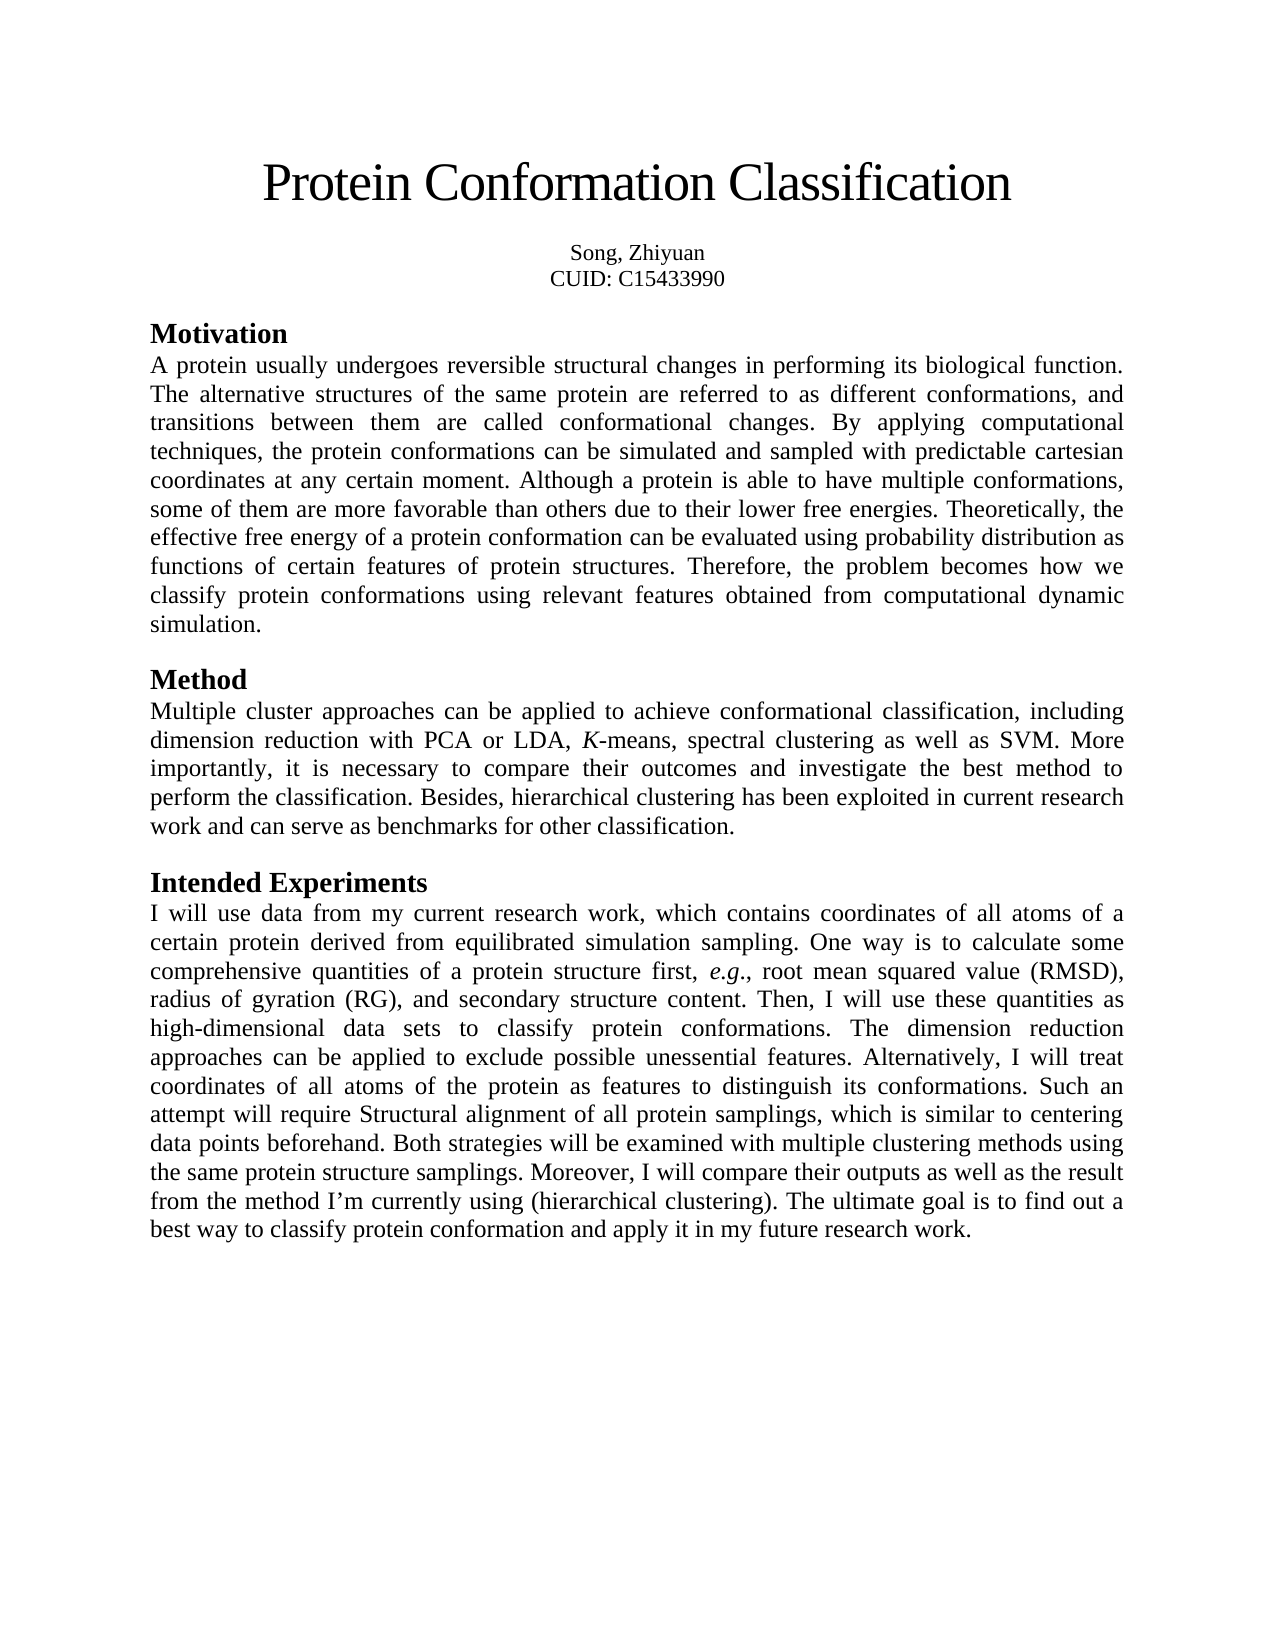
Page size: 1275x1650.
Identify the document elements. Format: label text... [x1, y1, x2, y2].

text CUID: C15433990 [150, 265, 1125, 291]
text I will use data from my current research work, which contains coordinates of all atoms of a certain protein derived from equilibrated simulation sampling. One way is to calculate some comprehensive quantities of a protein structure first, e.g., root mean squared value (RMSD), radius of gyration (RG), and secondary structure content. Then, I will use these quantities as high-dimensional data sets to classify protein conformations. The dimension reduction approaches can be applied to exclude possible unessential features. Alternatively, I will treat coordinates of all atoms of the protein as features to distinguish its conformations. Such an attempt will require Structural alignment of all protein samplings, which is similar to centering data points beforehand. Both strategies will be examined with multiple clustering methods using the same protein structure samplings. Moreover, I will compare their outputs as well as the result from the method I’m currently using (hierarchical clustering). The ultimate goal is to find out a best way to classify protein conformation and apply it in my future research work. [150, 898, 1125, 1243]
title Protein Conformation Classification [150, 150, 1125, 212]
subtitle Intended Experiments [150, 865, 1125, 898]
text Song, Zhiyuan [150, 239, 1125, 265]
text Multiple cluster approaches can be applied to achieve conformational classification, including dimension reduction with PCA or LDA, K-means, spectral clustering as well as SVM. More importantly, it is necessary to compare their outcomes and investigate the best method to perform the classification. Besides, hierarchical clustering has been exploited in current research work and can serve as benchmarks for other classification. [150, 696, 1125, 840]
subtitle Method [150, 662, 1125, 696]
text A protein usually undergoes reversible structural changes in performing its biological function. The alternative structures of the same protein are referred to as different conformations, and transitions between them are called conformational changes. By applying computational techniques, the protein conformations can be simulated and sampled with predictable cartesian coordinates at any certain moment. Although a protein is able to have multiple conformations, some of them are more favorable than others due to their lower free energies. Theoretically, the effective free energy of a protein conformation can be evaluated using probability distribution as functions of certain features of protein structures. Therefore, the problem becomes how we classify protein conformations using relevant features obtained from computational dynamic simulation. [150, 350, 1125, 637]
subtitle Motivation [150, 316, 1125, 350]
